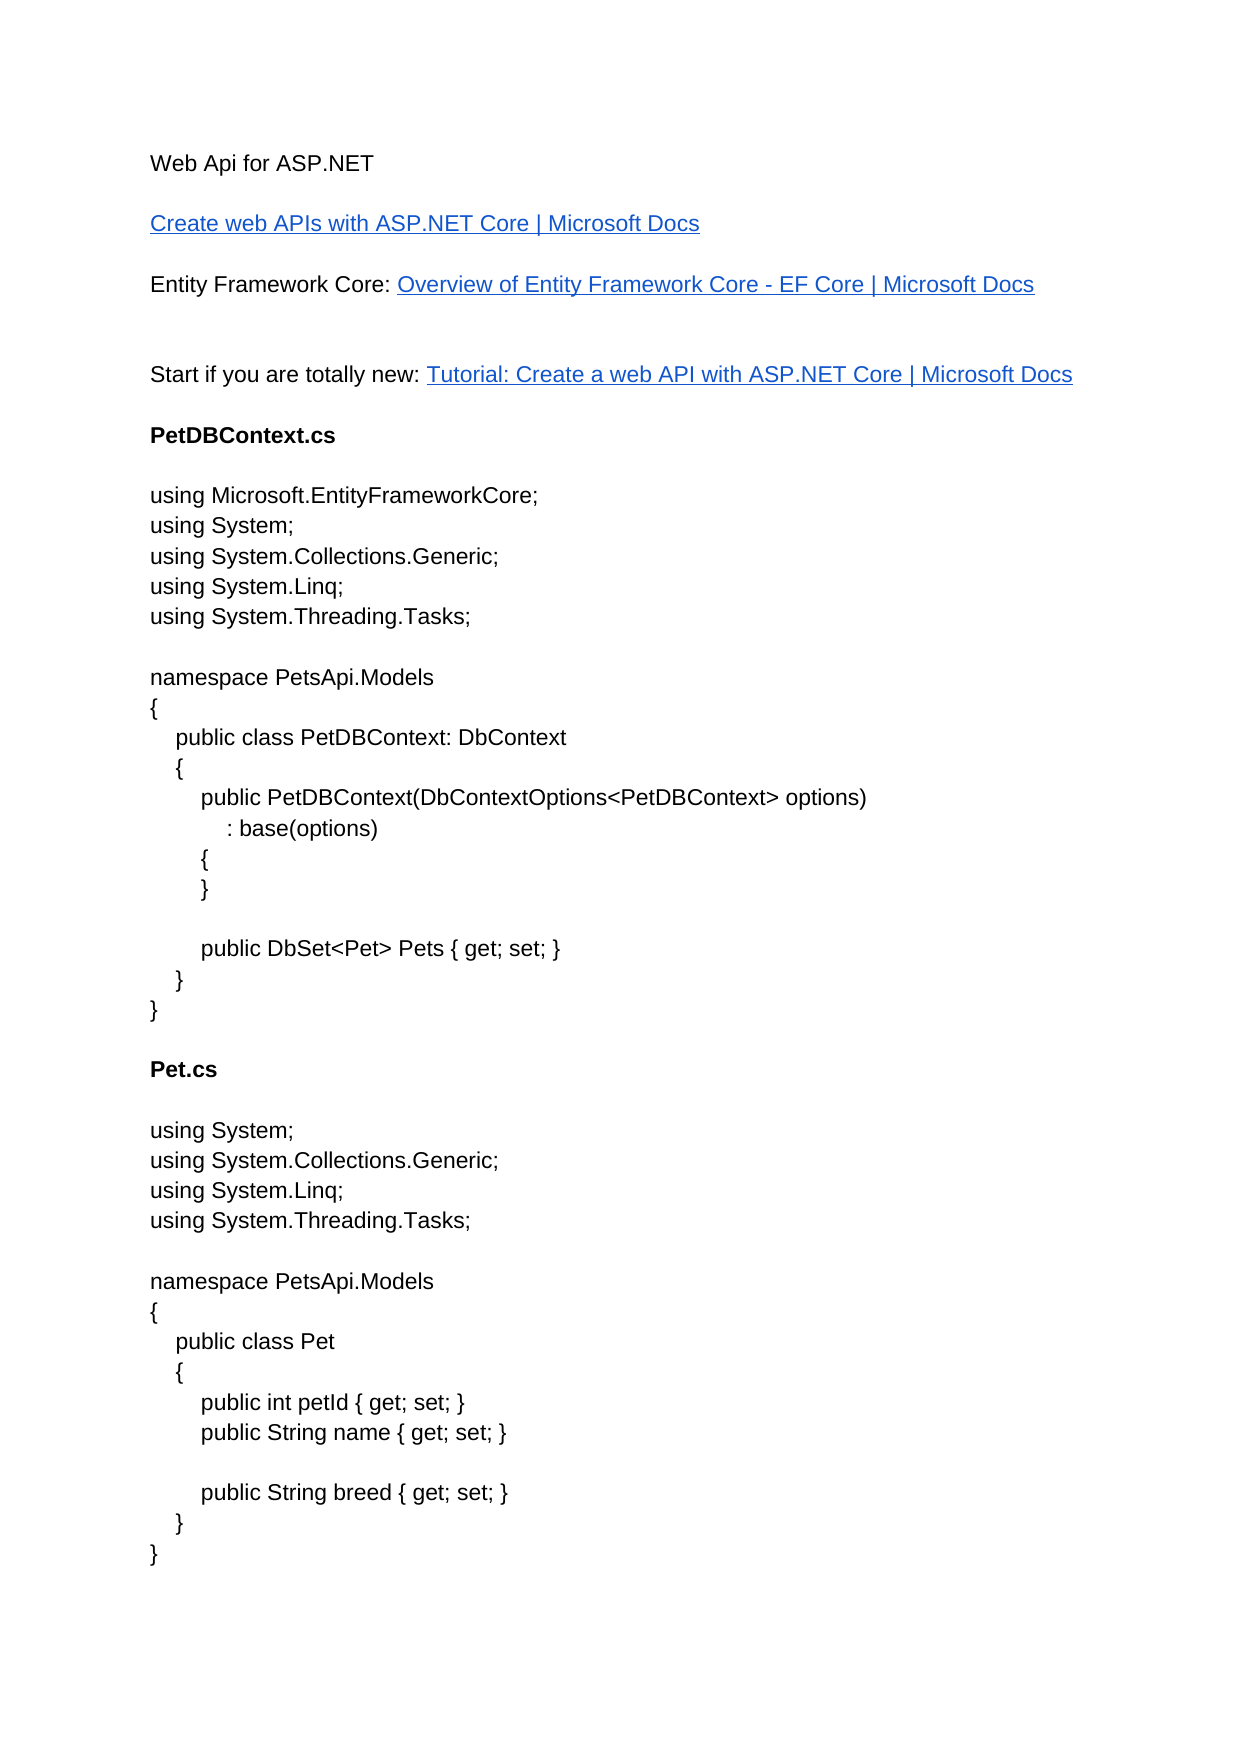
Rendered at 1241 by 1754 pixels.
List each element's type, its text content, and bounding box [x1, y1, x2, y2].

text } [150, 996, 1090, 1022]
text PetDBContext.cs [150, 422, 1090, 448]
text using System.Collections.Generic; [150, 1147, 1090, 1173]
text : base(options) [150, 814, 1090, 841]
text using System.Linq; [150, 573, 1090, 599]
text { [150, 1358, 1090, 1385]
text Pet.cs [150, 1056, 1090, 1083]
text using System; [150, 1117, 1090, 1143]
text public DbSet<Pet> Pets { get; set; } [150, 935, 1090, 962]
text } [150, 1509, 1090, 1536]
text namespace PetsApi.Models [150, 663, 1090, 690]
text public int petId { get; set; } [150, 1388, 1090, 1415]
text Create web APIs with ASP.NET Core | Microsoft Docs [150, 210, 1090, 237]
text namespace PetsApi.Models [150, 1268, 1090, 1294]
text { [150, 694, 1090, 720]
text Web Api for ASP.NET [150, 150, 1090, 176]
text { [150, 1298, 1090, 1324]
text { [150, 845, 1090, 871]
text using Microsoft.EntityFrameworkCore; [150, 482, 1090, 509]
text public PetDBContext(DbContextOptions<PetDBContext> options) [150, 784, 1090, 811]
text Entity Framework Core: Overview of Entity Framework Core - EF Core | Microsoft Docs [150, 271, 1090, 297]
text using System.Threading.Tasks; [150, 1207, 1090, 1234]
text public String breed { get; set; } [150, 1479, 1090, 1506]
text using System; [150, 512, 1090, 539]
text } [150, 875, 1090, 901]
text public String name { get; set; } [150, 1419, 1090, 1445]
text using System.Linq; [150, 1177, 1090, 1203]
text public class PetDBContext: DbContext [150, 724, 1090, 750]
text Start if you are totally new: Tutorial: Create a web API with ASP.NET Core | Microsoft Docs [150, 361, 1090, 388]
text public class Pet [150, 1328, 1090, 1354]
text using System.Collections.Generic; [150, 543, 1090, 569]
text using System.Threading.Tasks; [150, 603, 1090, 629]
text } [150, 1539, 1090, 1566]
text } [150, 966, 1090, 992]
text { [150, 754, 1090, 781]
